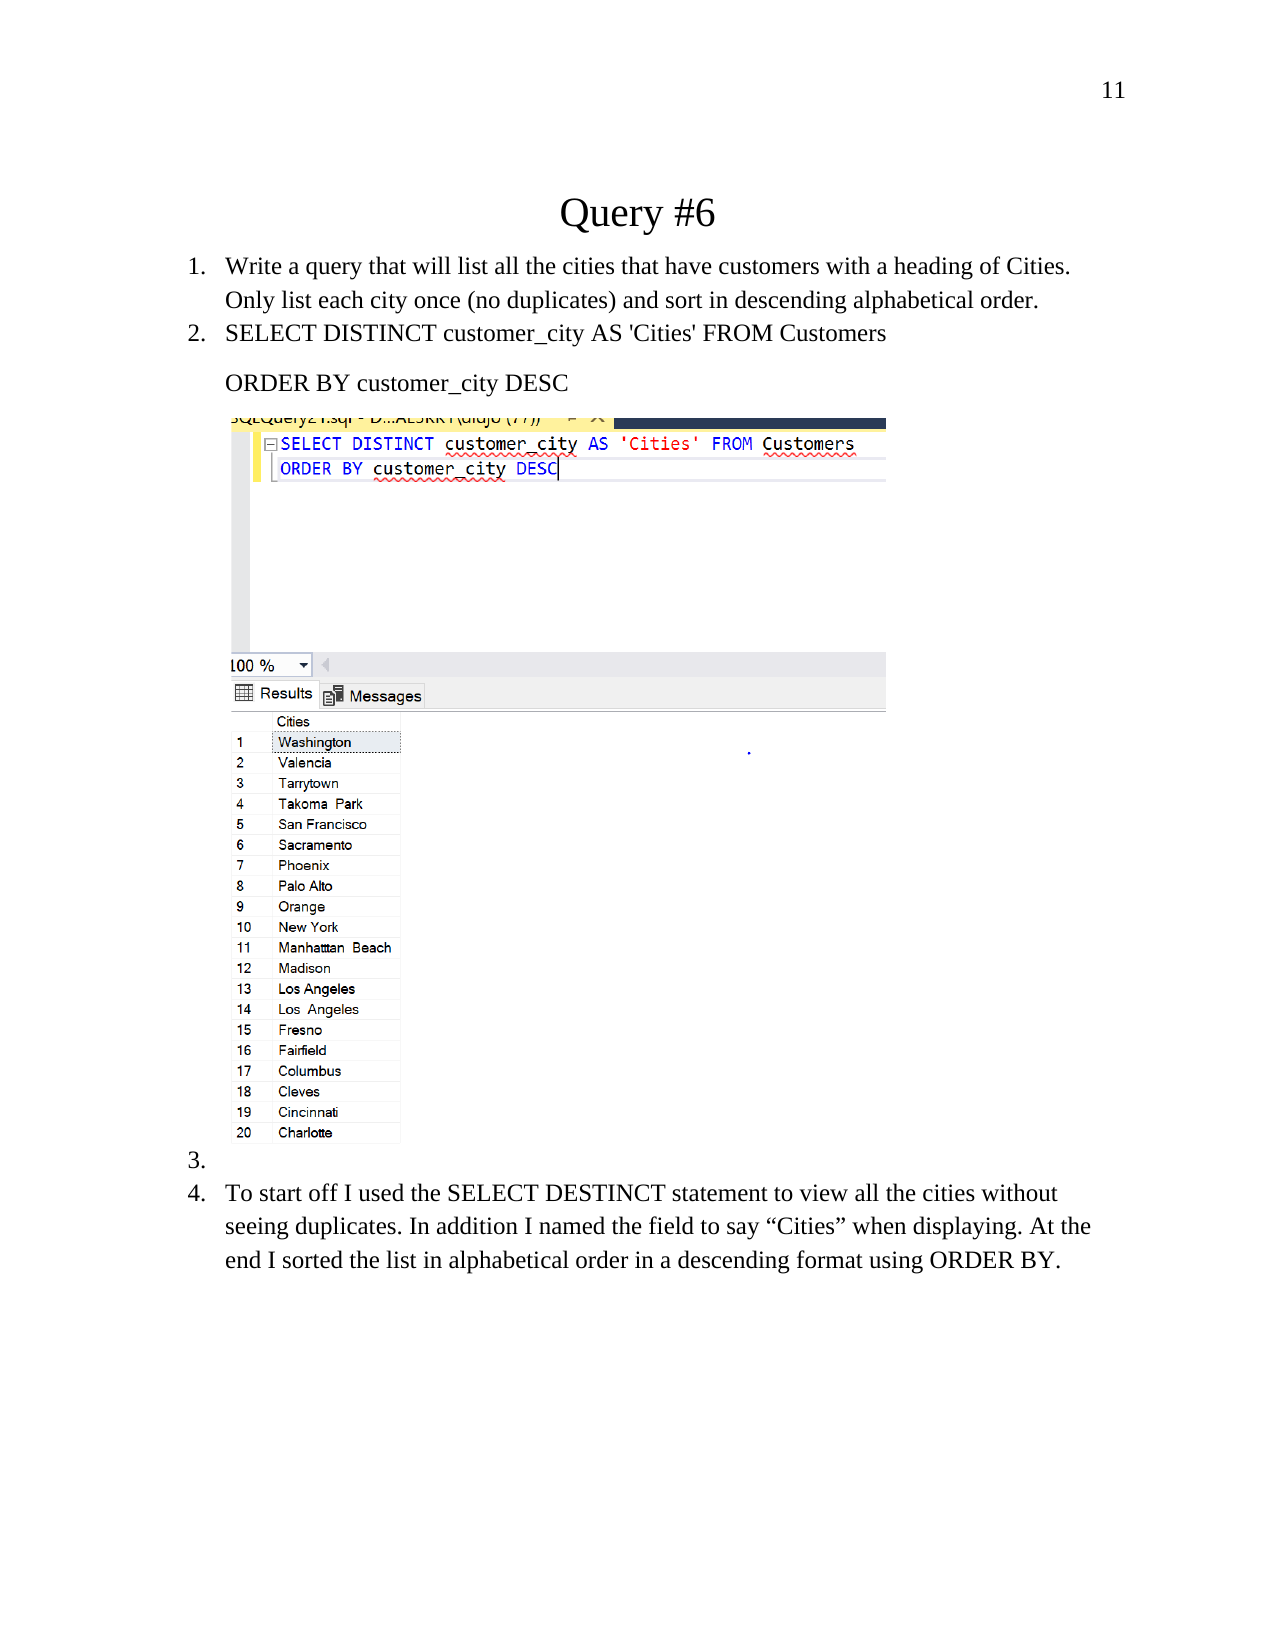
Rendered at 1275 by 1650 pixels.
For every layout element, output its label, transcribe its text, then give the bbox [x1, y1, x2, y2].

picture [231, 418, 886, 1168]
list SELECT DISTINCT customer_city AS 'Cities' FROM Customers [187, 318, 1125, 347]
list To start off I used the SELECT DESTINCT statement to view all the cities without seeing duplicates. In addition I named the field to say “Cities” when displaying. At the end I sorted the list in alphabetical order in a descending format using ORDER BY. [187, 1178, 1125, 1307]
subtitle Query #6 [150, 187, 1125, 235]
text ORDER BY customer_city DESC [150, 368, 1125, 397]
list Write a query that will list all the cities that have customers with a heading of Cities. Only list each city once (no duplicates) and sort in descending alphabetical order. [187, 251, 1125, 313]
